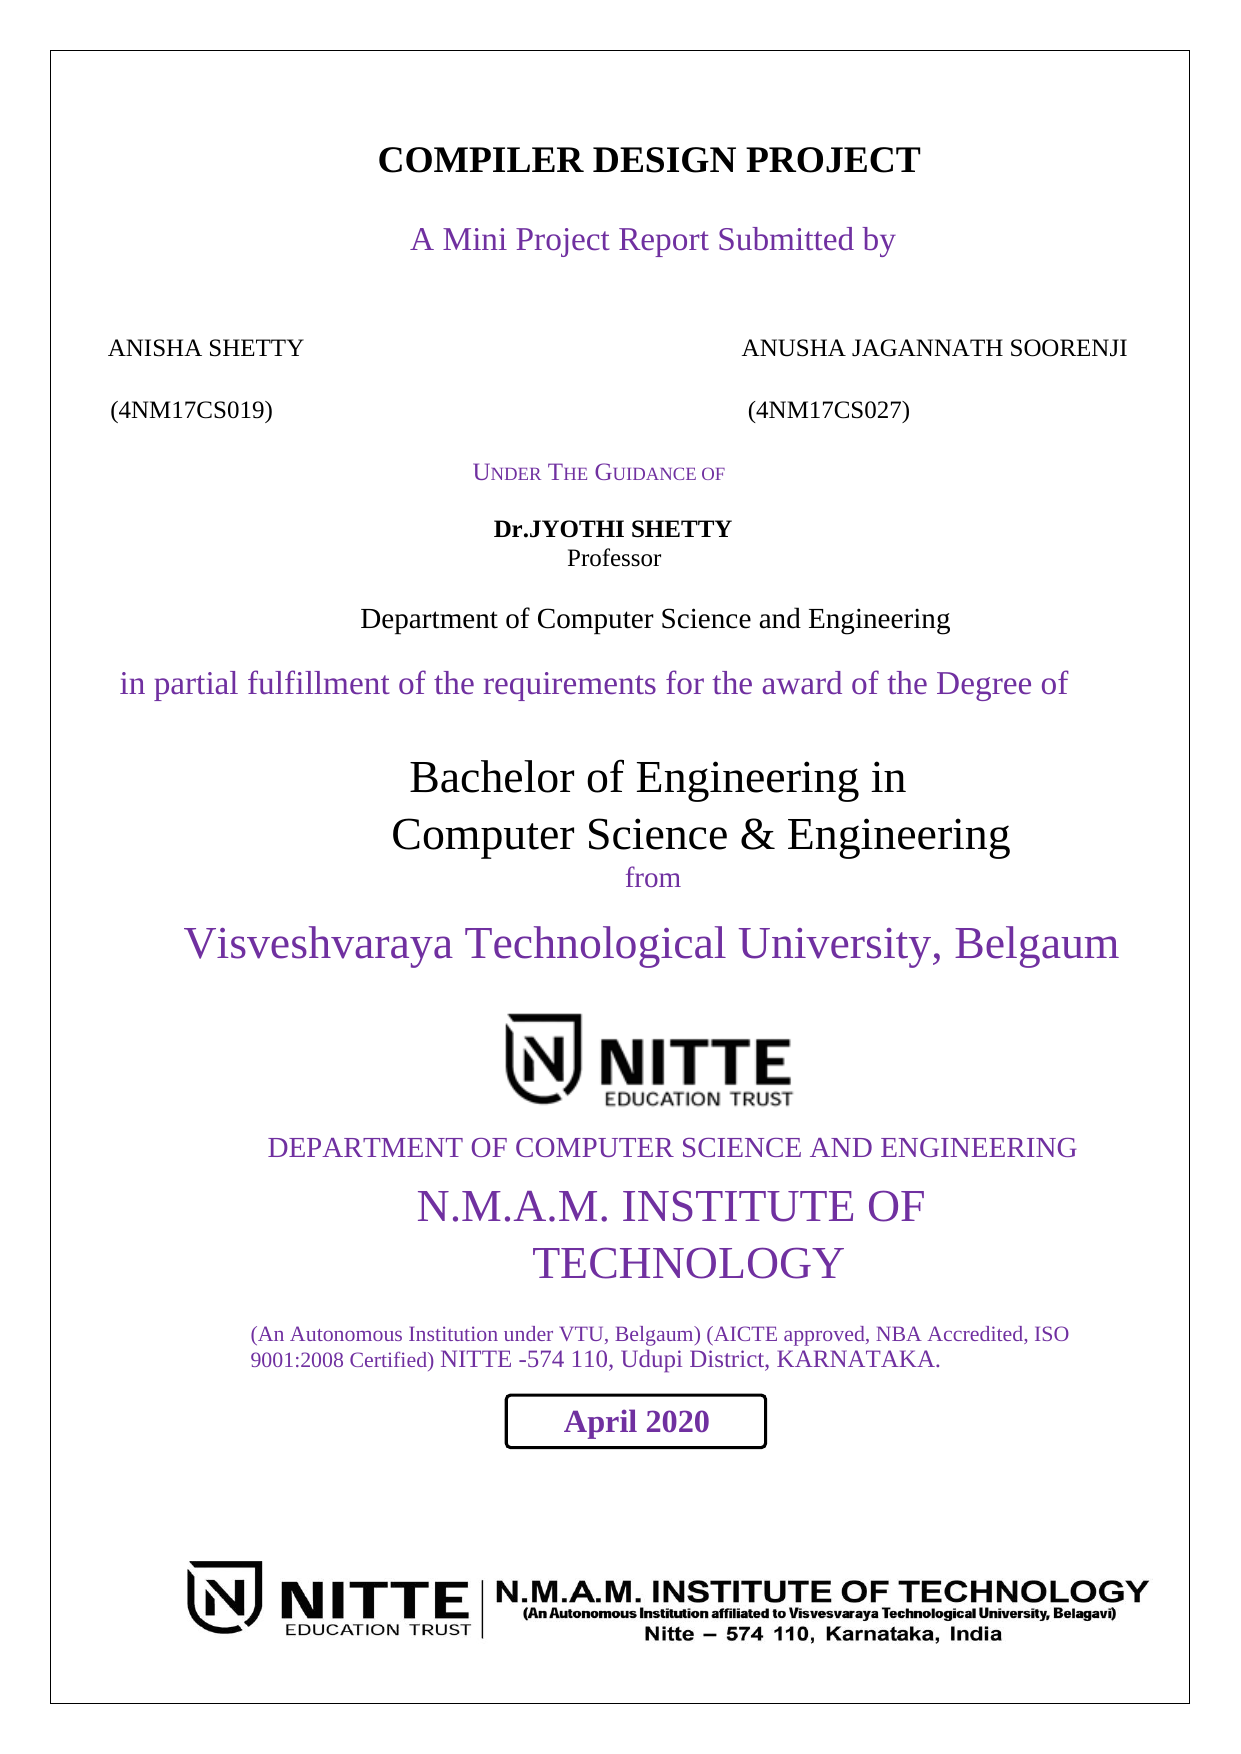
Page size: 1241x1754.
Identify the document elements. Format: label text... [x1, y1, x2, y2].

text Professor [161, 543, 1133, 572]
text Department of Computer Science and Engineering [297, 601, 1133, 634]
text N.M.A.M. INSTITUTE OF [210, 1179, 1133, 1232]
text Bachelor of Engineering in [183, 749, 1133, 802]
text DEPARTMENT OF COMPUTER SCIENCE AND ENGINEERING [60, 1130, 1081, 1164]
text 9001:2008 Certified) NITTE -574 110, Udupi District, KARNATAKA. [148, 1346, 1133, 1372]
picture [187, 1561, 1163, 1651]
text Computer Science & Engineering [391, 806, 1133, 859]
text COMPILER DESIGN PROJECT [182, 138, 1133, 181]
text from [624, 863, 689, 893]
text in partial fulfillment of the requirements for the award of the Degree of [60, 663, 1069, 702]
text A Mini Project Report Submitted by [173, 219, 1133, 257]
picture [503, 1000, 802, 1123]
text TECHNOLOGY [285, 1236, 1133, 1288]
text Visveshvaraya Technological University, Belgaum [60, 915, 1133, 968]
text Dr.JYOTHI SHETTY [150, 514, 1133, 543]
text UNDER THE GUIDANCE OF [166, 457, 1133, 486]
text (An Autonomous Institution under VTU, Belgaum) (AICTE approved, NBA Accredited, ISO [148, 1324, 1133, 1346]
text ANISHA SHETTY ANUSHA JAGANNATH SOORENJI [60, 333, 1133, 362]
text (4NM17CS019) (4NM17CS027) [60, 395, 1133, 424]
